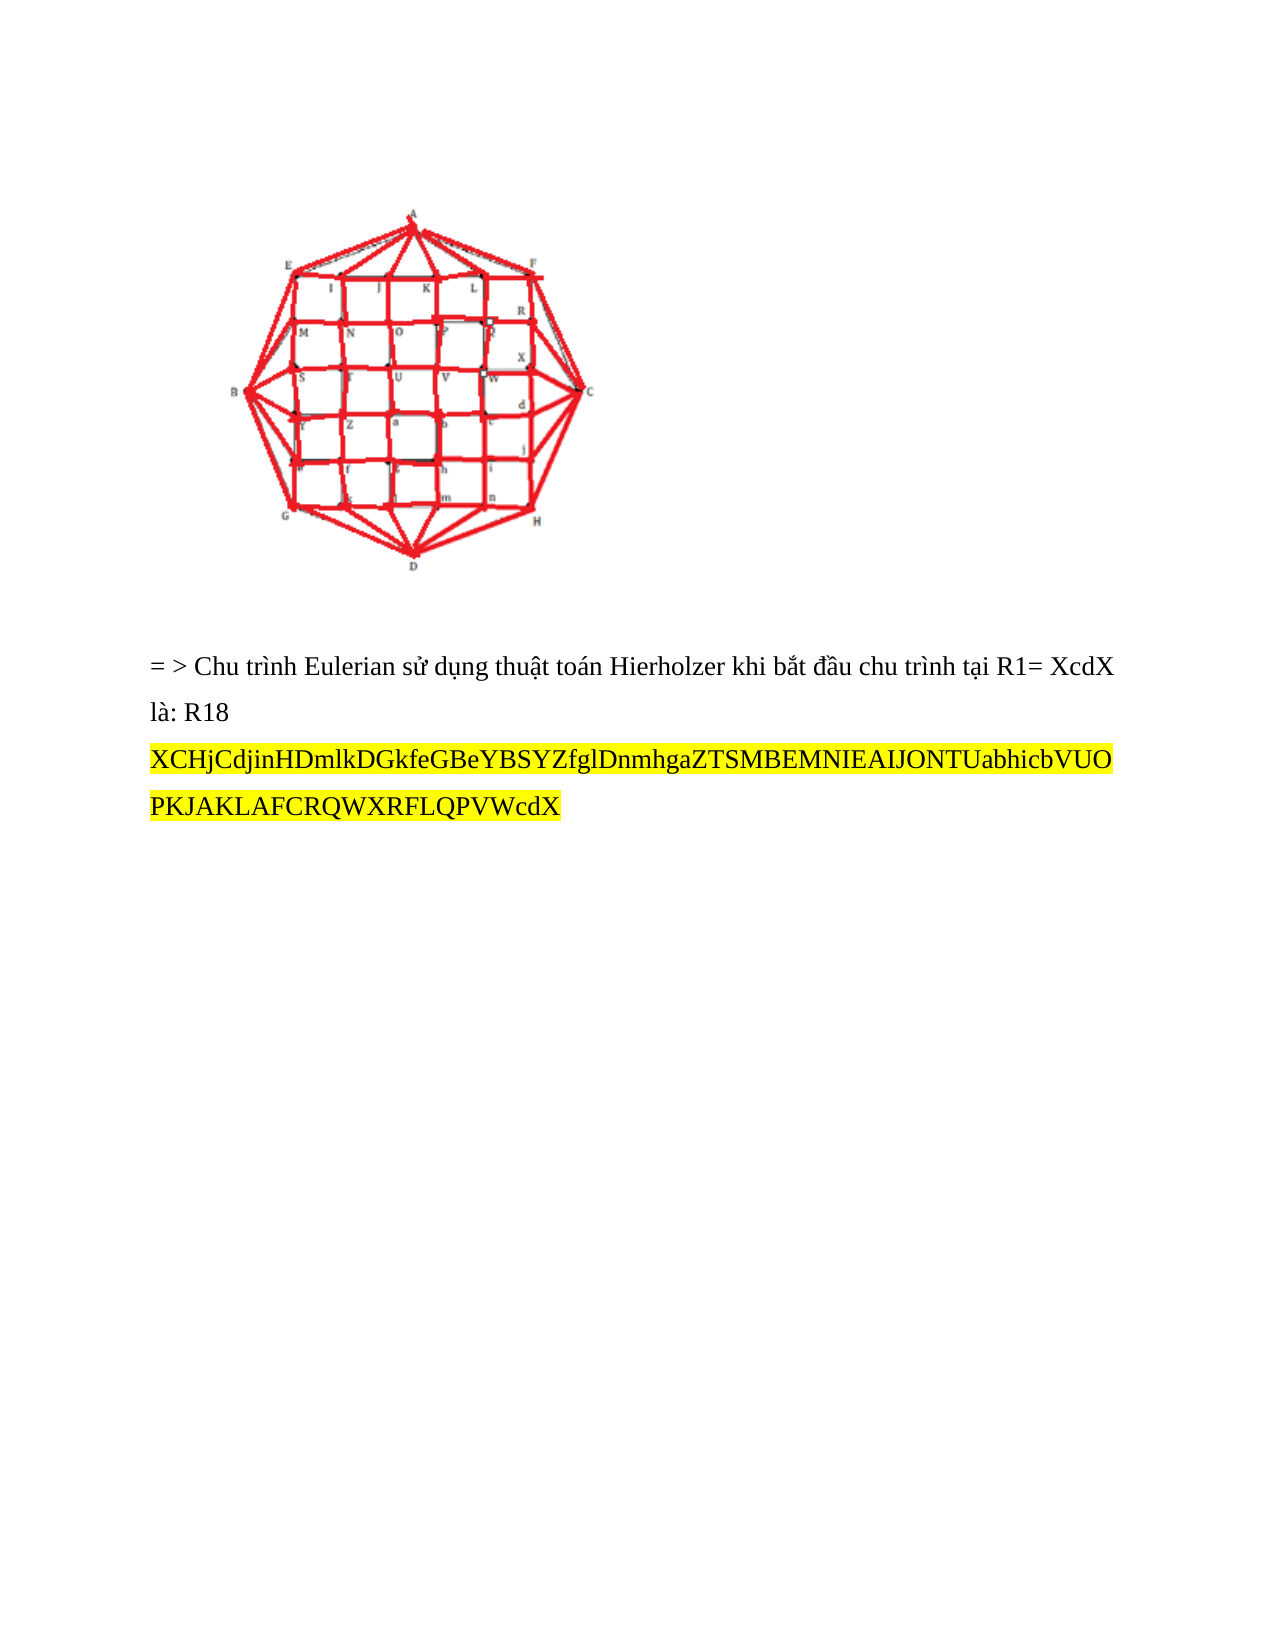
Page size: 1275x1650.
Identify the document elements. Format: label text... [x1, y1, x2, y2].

text = > Chu trình Eulerian sử dụng thuật toán Hierholzer khi bắt đầu chu trình tại R1= XcdX là: R18 XCHjCdjinHDmlkDGkfeGBeYBSYZfglDnmhgaZTSMBEMNIEAIJONTUabhicbVUOPKJAKLAFCRQWXRFLQPVWcdX [150, 649, 1125, 821]
picture [150, 150, 688, 633]
